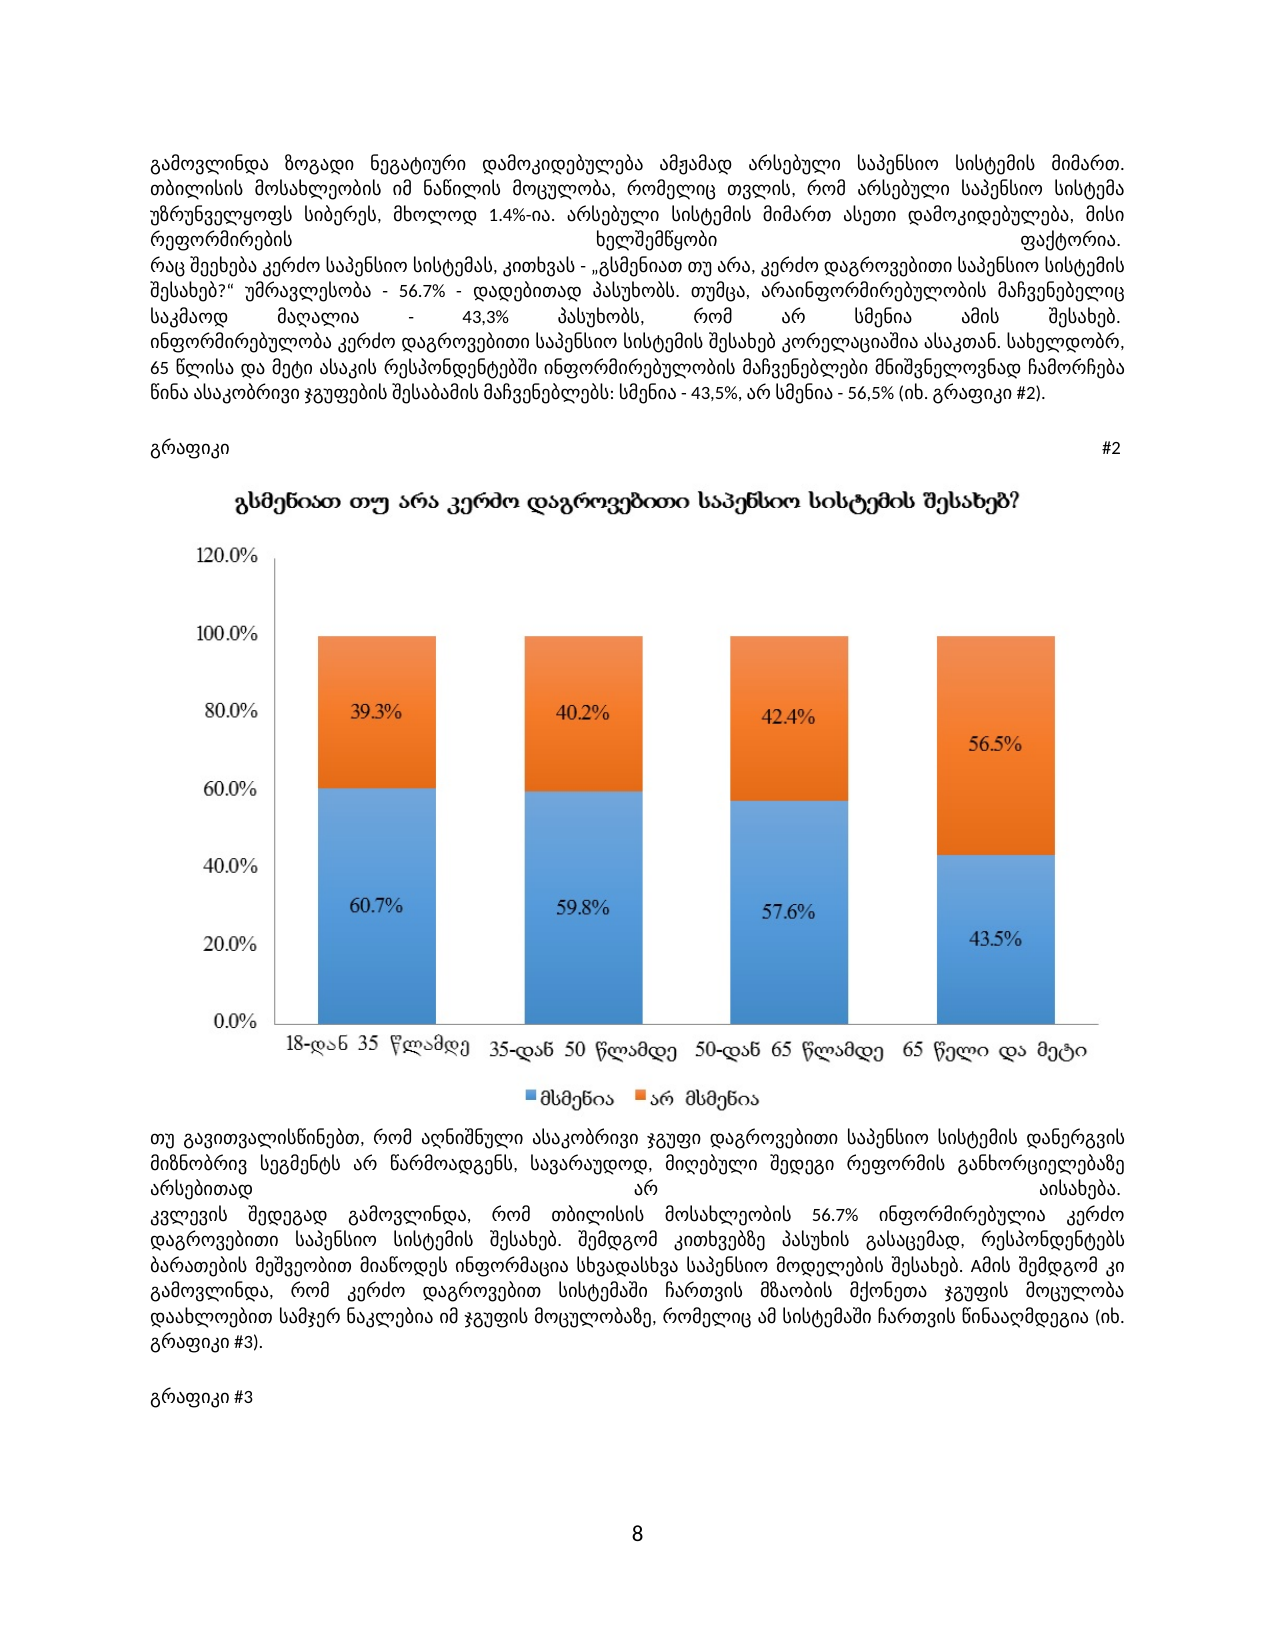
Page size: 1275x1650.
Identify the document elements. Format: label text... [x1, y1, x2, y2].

picture [150, 460, 1128, 1125]
text გრაფიკი #2 თუ გავითვალისწინებთ, რომ აღნიშნული ასაკობრივი ჯგუფი დაგროვებითი საპენსიო სისტემის დანერგვის მიზნობრივ სეგმენტს არ წარმოადგენს, სავარაუდოდ, მიღებული შედეგი რეფორმის განხორციელებაზე არსებითად არ აისახება. კვლევის შედეგად გამოვლინდა, რომ თბილისის მოსახლეობის 56.7% ინფორმირებულია კერძო დაგროვებითი საპენსიო სისტემის შესახებ. შემდგომ კითხვებზე პასუხის გასაცემად, რესპონდენტებს ბარათების მეშვეობით მიაწოდეს ინფორმაცია სხვადასხვა საპენსიო მოდელების შესახებ. Aმის შემდგომ კი გამოვლინდა, რომ კერძო დაგროვებით სისტემაში ჩართვის მზაობის მქონეთა ჯგუფის მოცულობა დაახლოებით სამჯერ ნაკლებია იმ ჯგუფის მოცულობაზე, რომელიც ამ სისტემაში ჩართვის წინააღმდეგია (იხ. გრაფიკი #3). [150, 1125, 1125, 1354]
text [150, 150, 1125, 405]
text გრაფიკი #3 [150, 1383, 1125, 1409]
